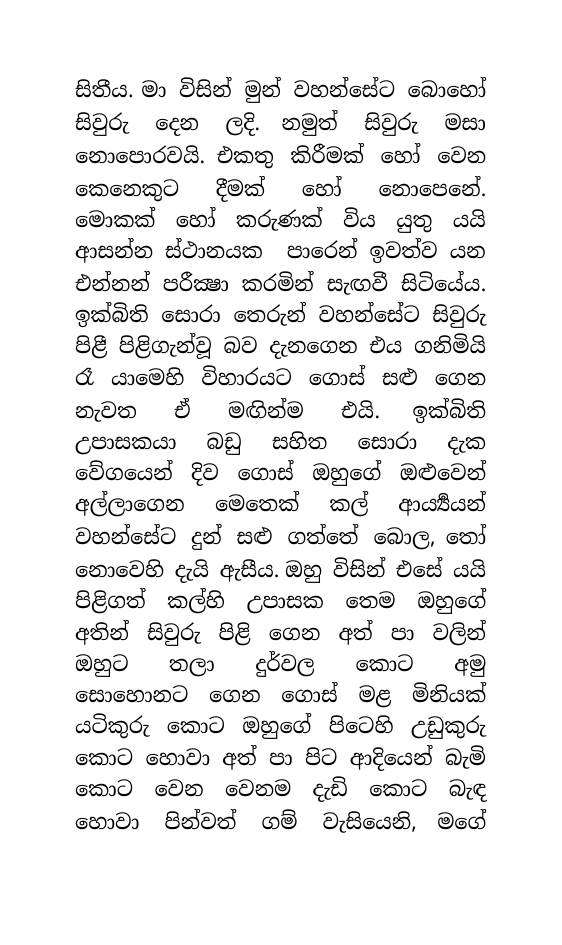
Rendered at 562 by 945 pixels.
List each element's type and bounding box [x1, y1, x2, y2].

text [75, 75, 486, 836]
